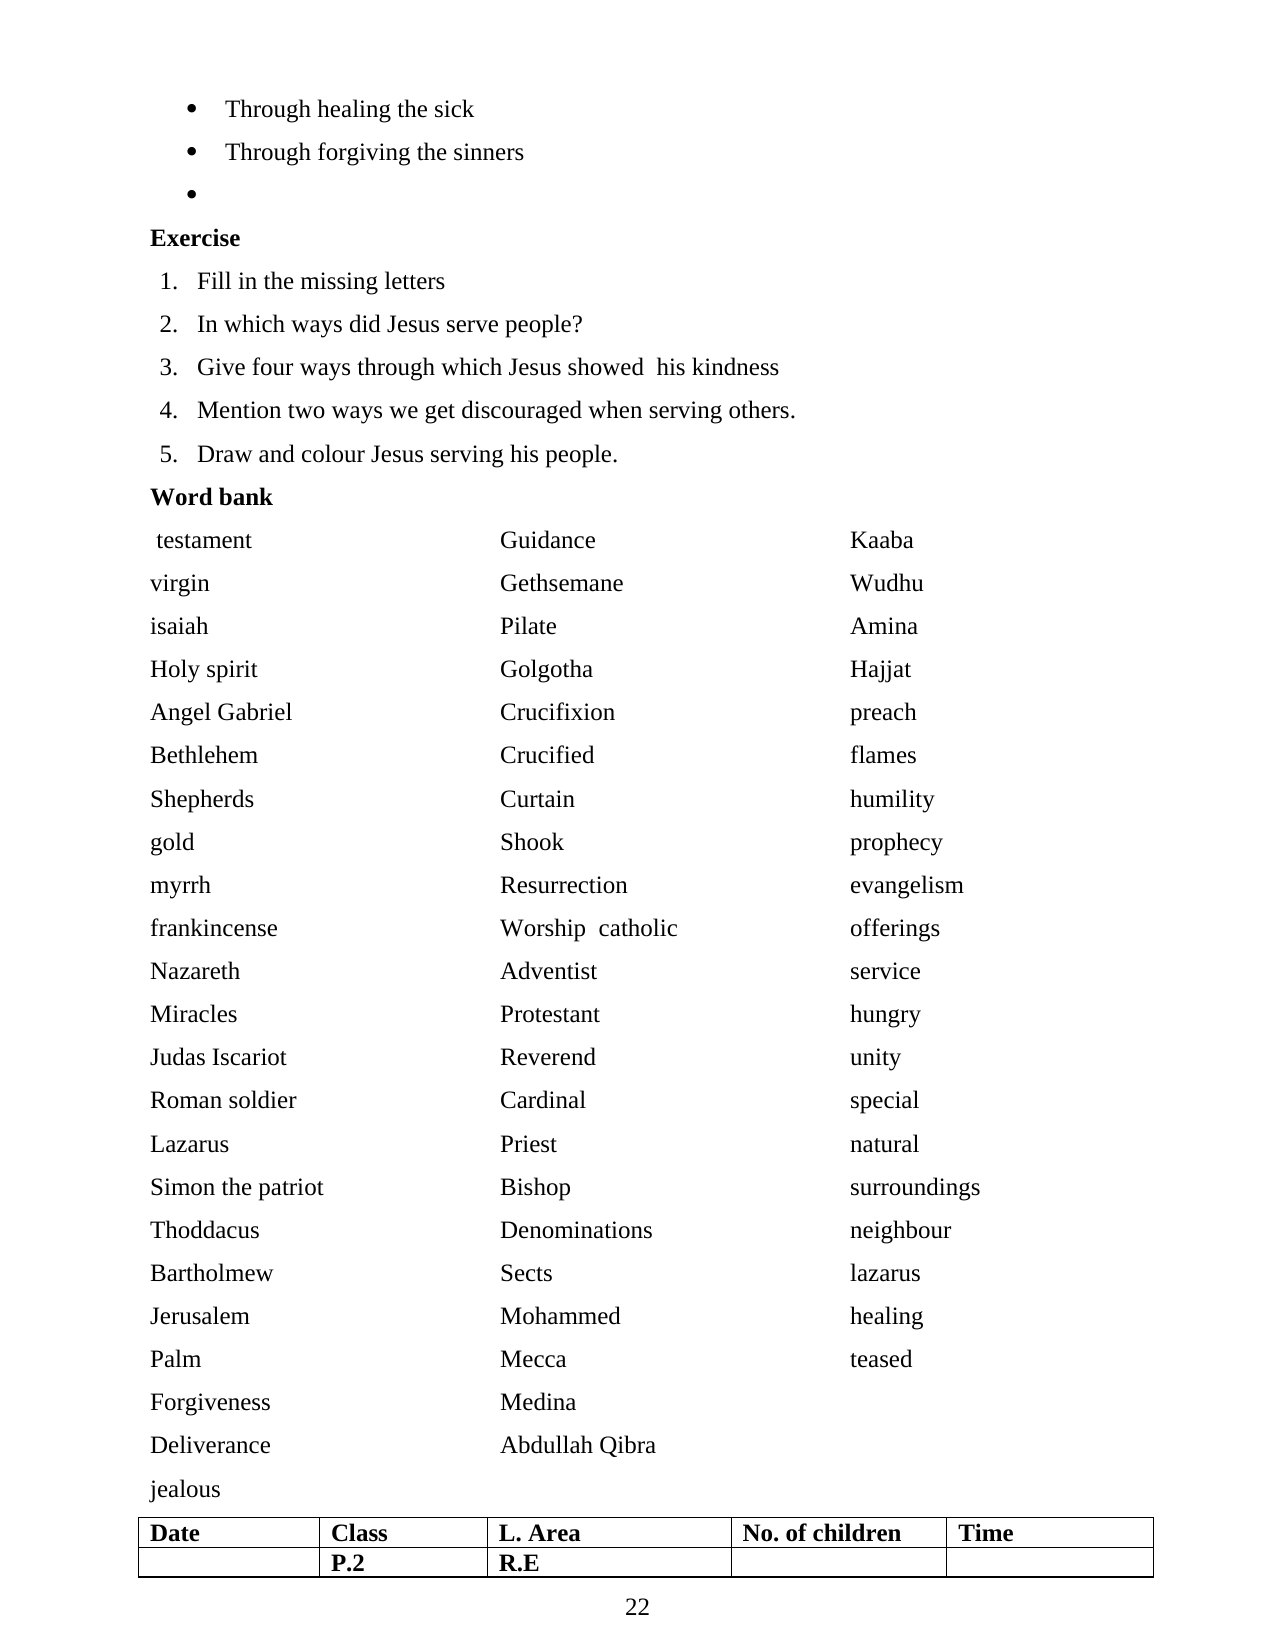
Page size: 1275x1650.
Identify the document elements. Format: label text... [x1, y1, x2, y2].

text Bethlehem [150, 741, 425, 769]
text Pilate [500, 611, 775, 640]
list Through healing the sick [187, 94, 1125, 122]
text Bartholmew [150, 1258, 425, 1287]
list Through forgiving the sinners [187, 137, 1125, 166]
text Shepherds [150, 784, 425, 812]
text unity [850, 1042, 1125, 1071]
text Mecca [500, 1344, 775, 1373]
table_header Class [320, 1518, 487, 1547]
text Roman soldier [150, 1086, 425, 1114]
table_header Time [947, 1518, 1153, 1547]
text Crucifixion [500, 697, 775, 726]
table_cell R.E [488, 1548, 731, 1576]
text Judas Iscariot [150, 1042, 425, 1071]
text lazarus [850, 1258, 1125, 1287]
text Deliverance [150, 1431, 425, 1459]
text prophecy [850, 827, 1125, 856]
text surroundings [850, 1172, 1125, 1201]
text gold [150, 827, 425, 856]
text Thoddacus [150, 1215, 425, 1244]
text Reverend [500, 1042, 775, 1071]
text Adventist [500, 956, 775, 985]
text evangelism [850, 870, 1125, 899]
text Protestant [500, 999, 775, 1028]
text Medina [500, 1387, 775, 1416]
text Cardinal [500, 1086, 775, 1114]
text Forgiveness [150, 1387, 425, 1416]
text Shook [500, 827, 775, 856]
text Nazareth [150, 956, 425, 985]
table_header L. Area [488, 1518, 731, 1547]
text natural [850, 1129, 1125, 1157]
text Holy spirit [150, 654, 425, 683]
text Curtain [500, 784, 775, 812]
text Abdullah Qibra [500, 1431, 775, 1459]
list Give four ways through which Jesus showed his kindness [159, 352, 1125, 381]
text Bishop [500, 1172, 775, 1201]
text special [850, 1086, 1125, 1114]
text preach [850, 697, 1125, 726]
text Crucified [500, 741, 775, 769]
text Amina [850, 611, 1125, 640]
text Angel Gabriel [150, 697, 425, 726]
text Priest [500, 1129, 775, 1157]
text offerings [850, 913, 1125, 942]
text Palm [150, 1344, 425, 1373]
text Guidance [500, 525, 775, 554]
text flames [850, 741, 1125, 769]
text neighbour [850, 1215, 1125, 1244]
text Lazarus [150, 1129, 425, 1157]
text service [850, 956, 1125, 985]
text humility [850, 784, 1125, 812]
list Mention two ways we get discouraged when serving others. [159, 396, 1125, 424]
text Miracles [150, 999, 425, 1028]
list In which ways did Jesus serve people? [159, 309, 1125, 338]
table_header No. of children [732, 1518, 946, 1547]
list Fill in the missing letters [159, 266, 1125, 295]
text healing [850, 1301, 1125, 1330]
table_header Date [139, 1518, 319, 1547]
text Resurrection [500, 870, 775, 899]
table_cell [139, 1548, 319, 1576]
text Worship catholic [500, 913, 775, 942]
text Golgotha [500, 654, 775, 683]
text Wudhu [850, 568, 1125, 597]
text Hajjat [850, 654, 1125, 683]
text testament [150, 525, 425, 554]
text myrrh [150, 870, 425, 899]
text isaiah [150, 611, 425, 640]
table_cell P.2 [320, 1548, 487, 1576]
text Denominations [500, 1215, 775, 1244]
text Gethsemane [500, 568, 775, 597]
table_cell [732, 1548, 946, 1576]
text Mohammed [500, 1301, 775, 1330]
table_cell [947, 1548, 1153, 1576]
text Word bank [150, 482, 1125, 511]
text jealous [150, 1474, 1125, 1502]
text Exercise [150, 223, 1125, 252]
text Kaaba [850, 525, 1125, 554]
list Draw and colour Jesus serving his people. [159, 439, 1125, 467]
text virgin [150, 568, 425, 597]
text teased [850, 1344, 1125, 1373]
text Jerusalem [150, 1301, 425, 1330]
text Simon the patriot [150, 1172, 425, 1201]
text Sects [500, 1258, 775, 1287]
text frankincense [150, 913, 425, 942]
text hungry [850, 999, 1125, 1028]
